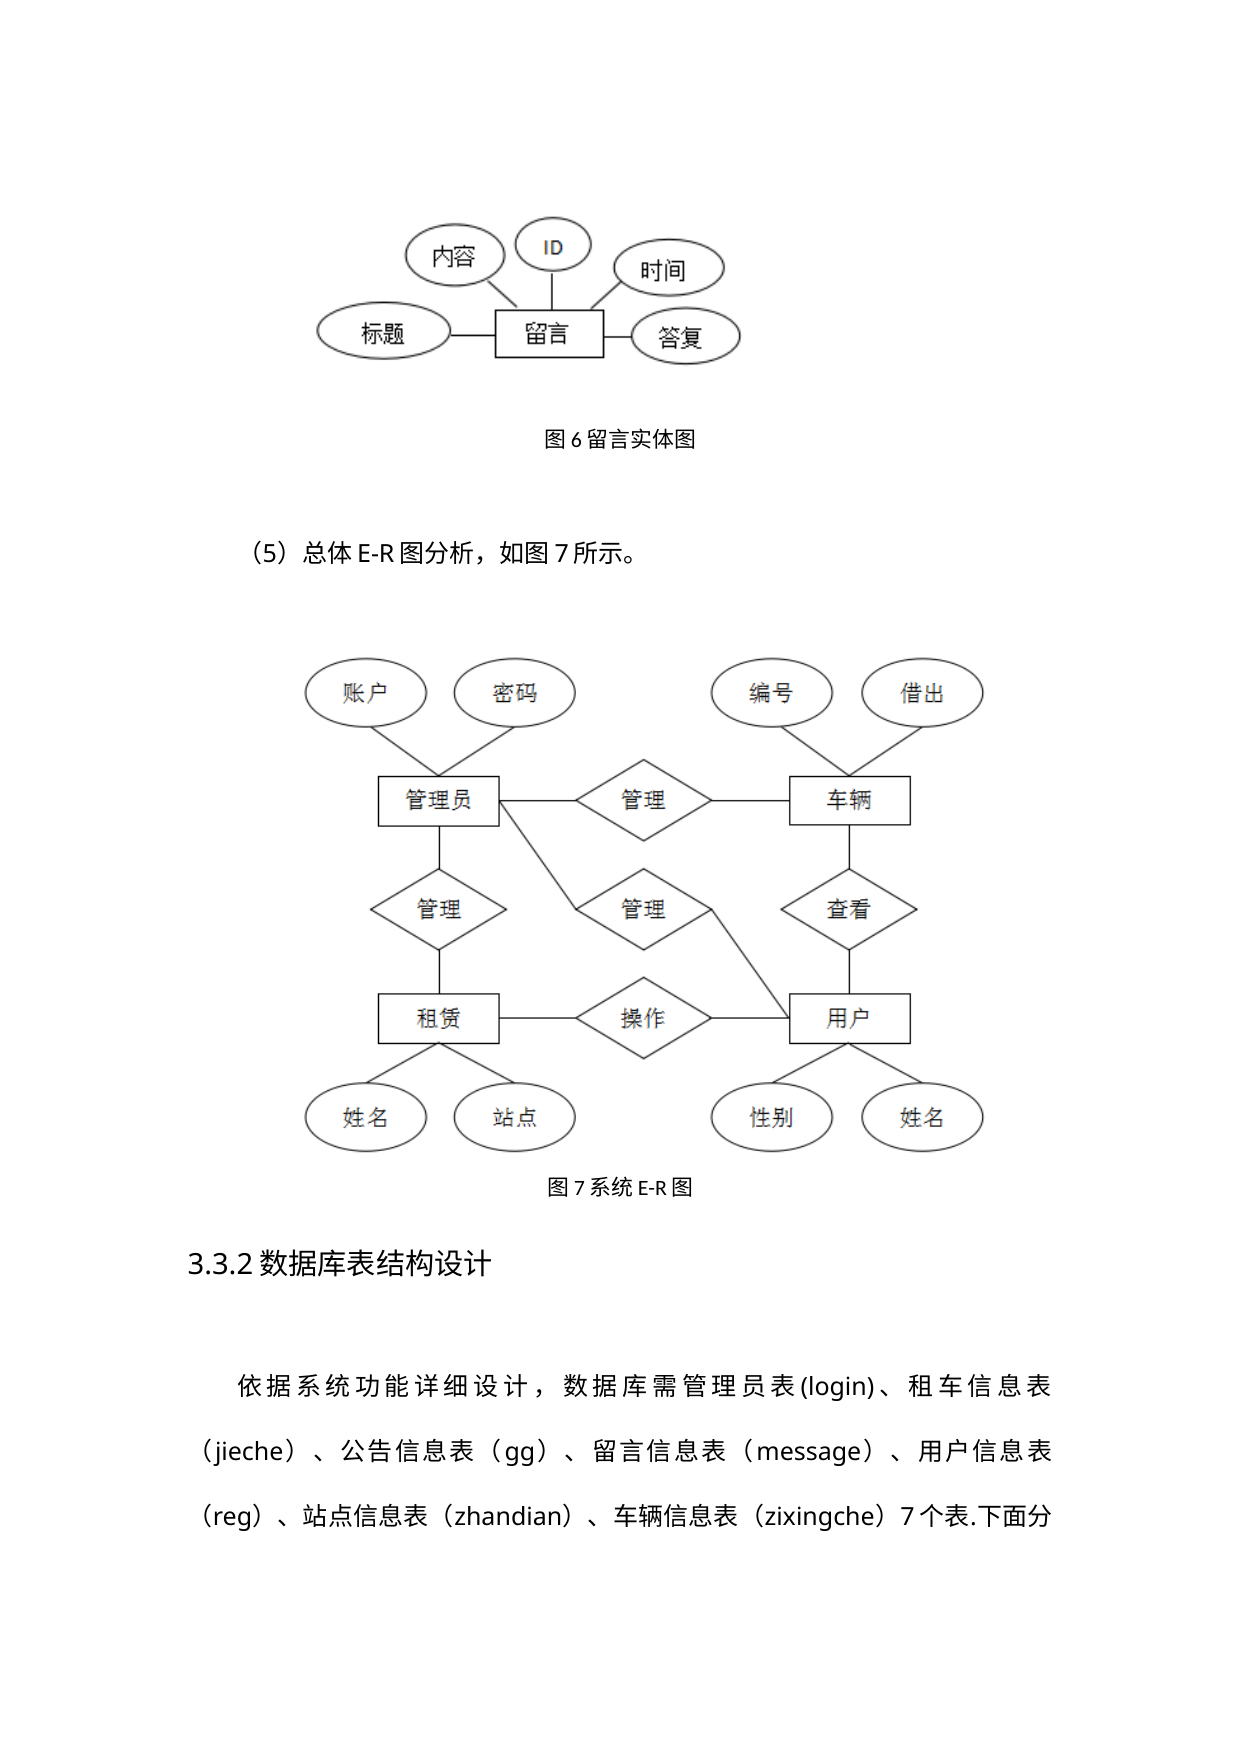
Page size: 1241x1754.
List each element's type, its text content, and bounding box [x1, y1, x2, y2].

text （5）总体E-R图分析，如图7所示。 [187, 519, 1053, 584]
picture [251, 170, 817, 414]
picture [279, 654, 1005, 1165]
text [187, 1352, 1053, 1547]
text 图6 留言实体图 [187, 422, 1053, 454]
subtitle 3.3.2数据库表结构设计 [187, 1229, 1053, 1294]
